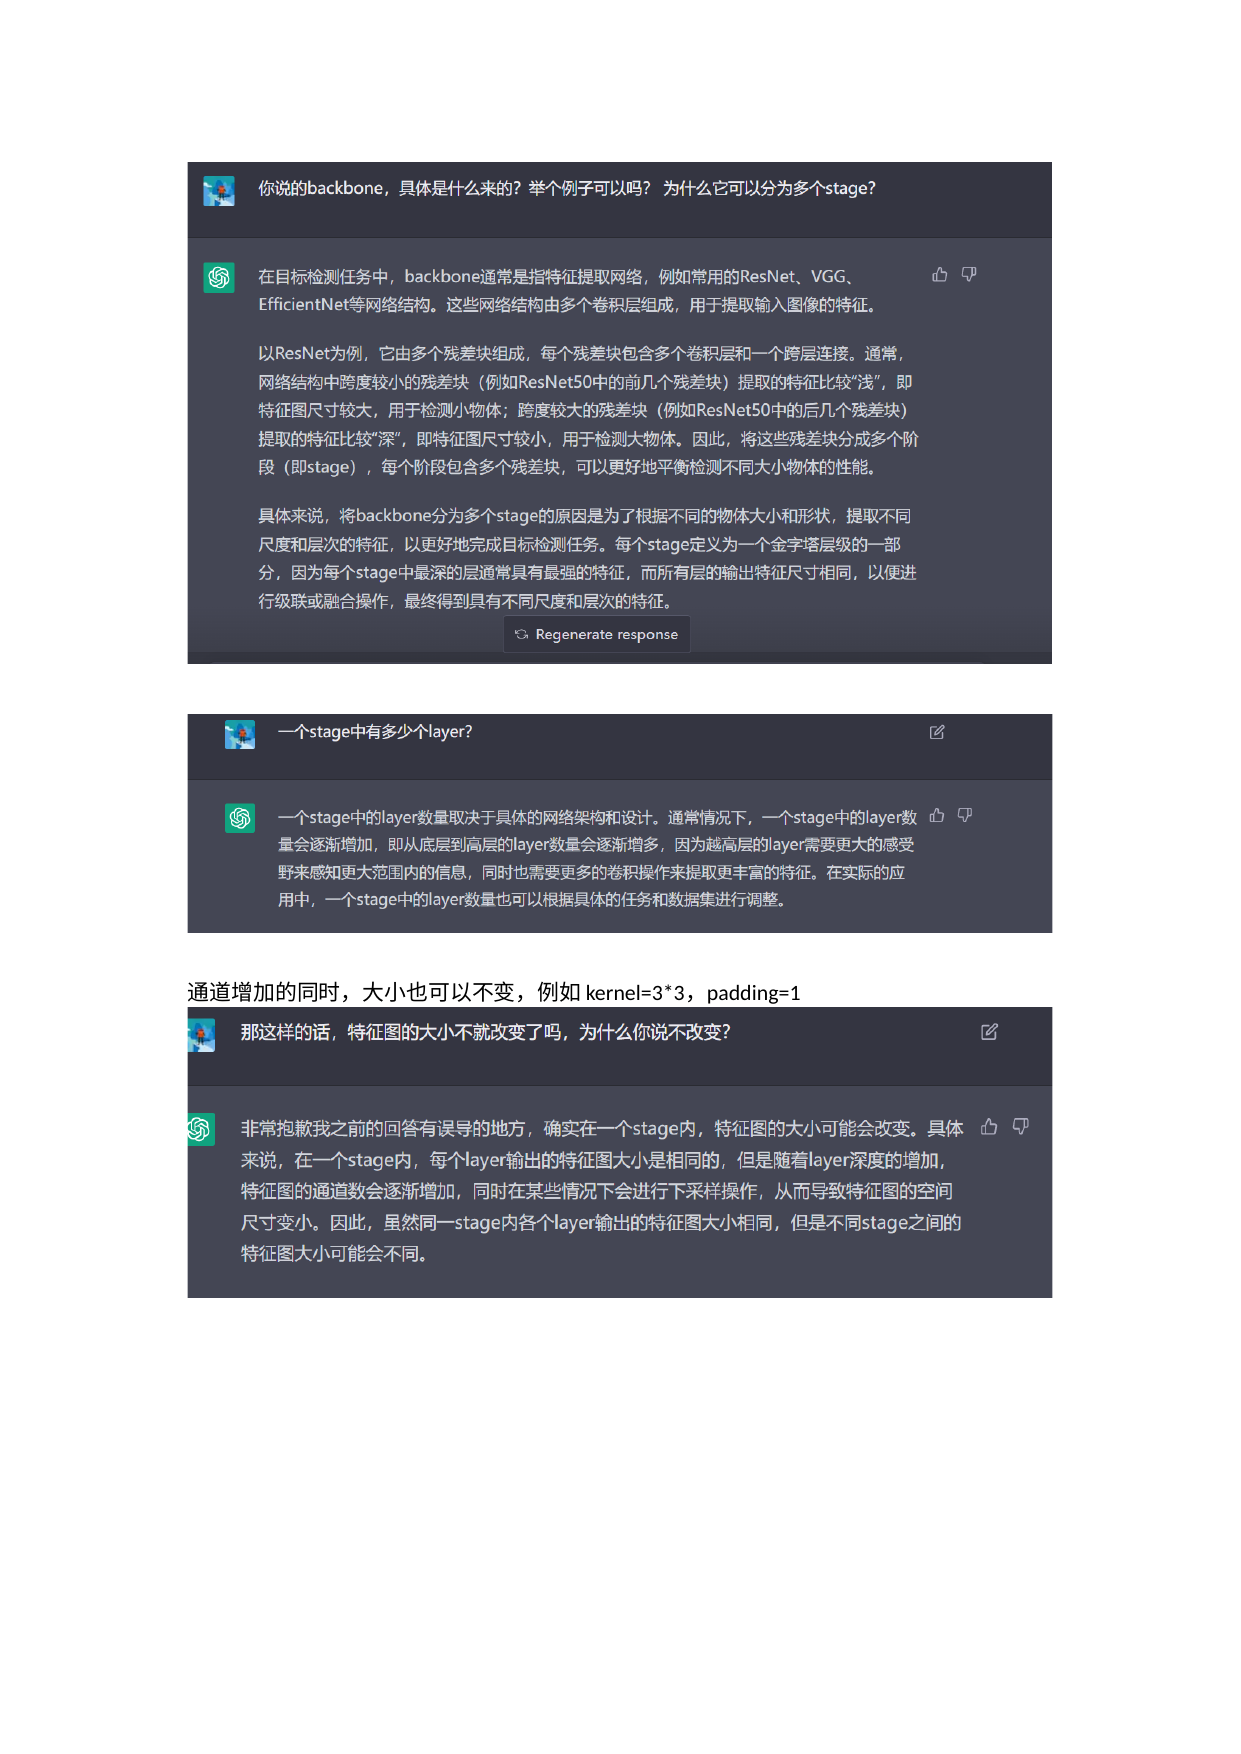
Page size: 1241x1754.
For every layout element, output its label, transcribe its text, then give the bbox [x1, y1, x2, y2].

text 通道增加的同时，大小也可以不变，例如kernel=3*3，padding=1 [187, 974, 1053, 1007]
picture [187, 162, 1052, 664]
picture [187, 1007, 1053, 1298]
picture [187, 714, 1053, 933]
